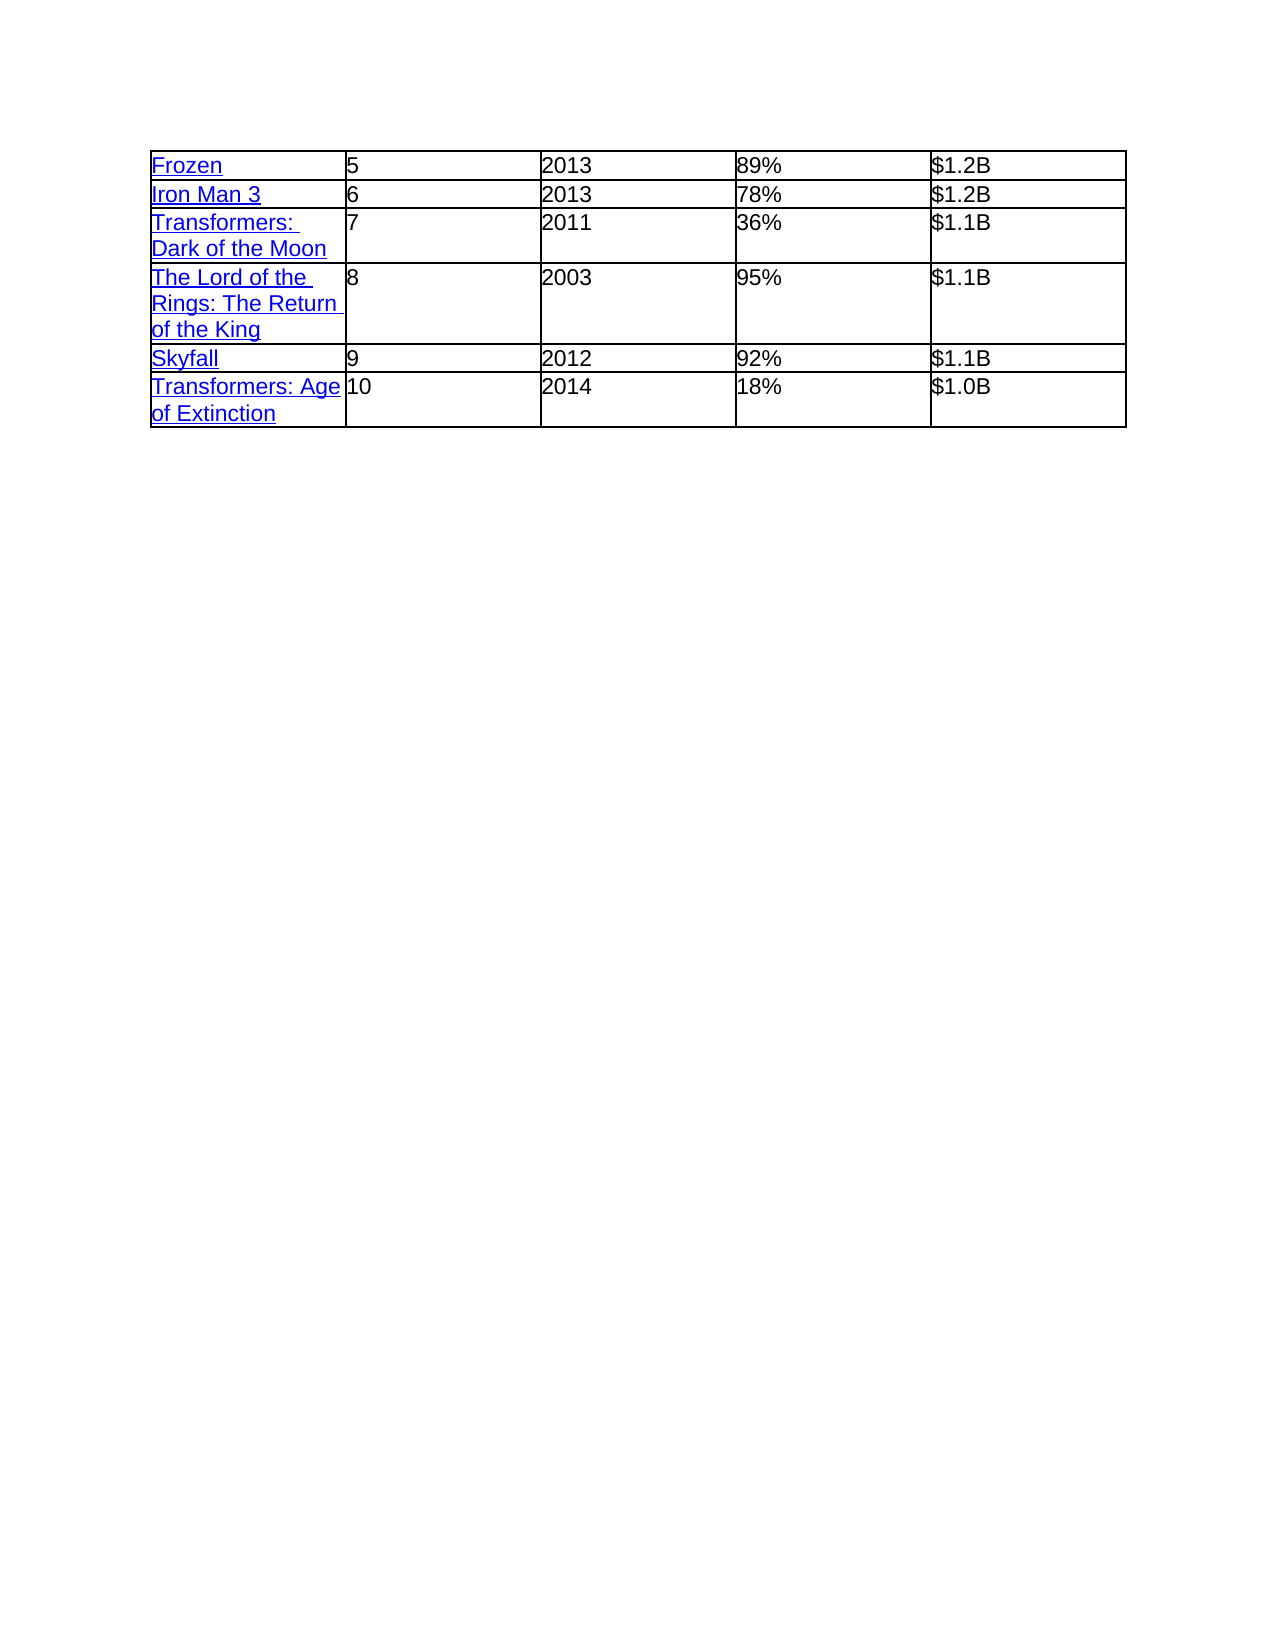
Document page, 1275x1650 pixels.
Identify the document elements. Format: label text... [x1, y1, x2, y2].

table_cell Frozen [152, 152, 345, 178]
table_cell Transformers: Age of Extinction [152, 373, 345, 426]
table_cell $1.1B [932, 345, 1125, 371]
table_cell 2003 [542, 264, 735, 343]
table_cell 36% [737, 209, 930, 262]
table_cell 6 [347, 181, 540, 207]
table_cell 9 [347, 345, 540, 371]
table_cell $1.1B [932, 264, 1125, 343]
table_cell 78% [737, 181, 930, 207]
table_cell Transformers: Dark of the Moon [152, 209, 345, 262]
table_cell 2012 [542, 345, 735, 371]
table_cell Skyfall [152, 345, 345, 371]
table_cell 2013 [542, 152, 735, 178]
table_cell 10 [347, 373, 540, 426]
table_cell $1.0B [932, 373, 1125, 426]
table_cell $1.1B [932, 209, 1125, 262]
table_cell 7 [347, 209, 540, 262]
table_cell $1.2B [932, 181, 1125, 207]
table_cell 2014 [542, 373, 735, 426]
table_cell 89% [737, 152, 930, 178]
table_cell $1.2B [932, 152, 1125, 178]
table_cell 2013 [542, 181, 735, 207]
table_cell 95% [737, 264, 930, 343]
table_cell 18% [737, 373, 930, 426]
table_cell 92% [737, 345, 930, 371]
table_cell The Lord of the Rings: The Return of the King [152, 264, 345, 343]
table_cell 2011 [542, 209, 735, 262]
table_cell 8 [347, 264, 540, 343]
table_cell Iron Man 3 [152, 181, 345, 207]
table_cell 5 [347, 152, 540, 178]
